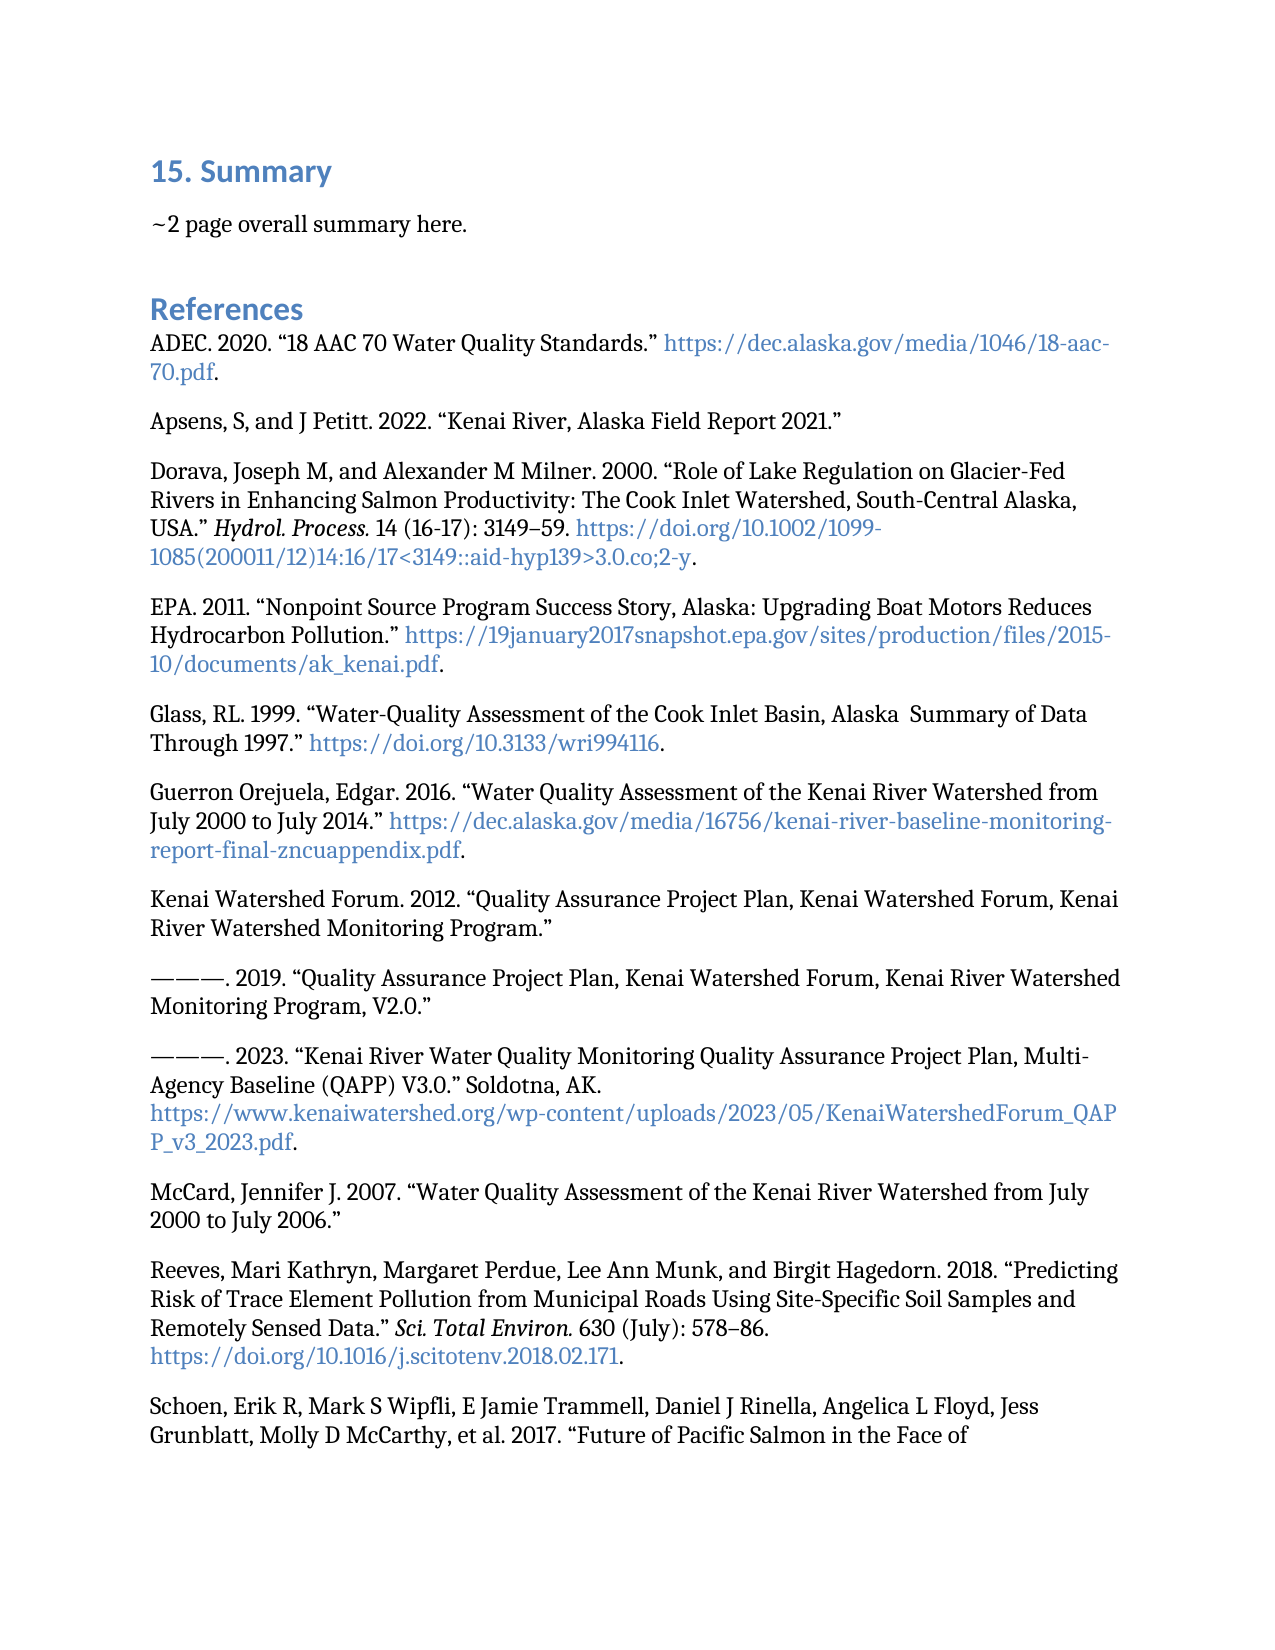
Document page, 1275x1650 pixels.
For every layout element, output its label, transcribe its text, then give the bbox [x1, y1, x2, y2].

text Dorava, Joseph M, and Alexander M Milner. 2000. “Role of Lake Regulation on Glacier-Fed Rivers in Enhancing Salmon Productivity: The Cook Inlet Watershed, South-Central Alaska, USA.” Hydrol. Process. 14 (16-17): 3149–59. https://doi.org/10.1002/1099-1085(200011/12)14:16/17<3149::aid-hyp139>3.0.co;2-y. [150, 457, 1125, 572]
text Kenai Watershed Forum. 2012. “Quality Assurance Project Plan, Kenai Watershed Forum, Kenai River Watershed Monitoring Program.” [150, 885, 1125, 943]
text ———. 2023. “Kenai River Water Quality Monitoring Quality Assurance Project Plan, Multi-Agency Baseline (QAPP) V3.0.” Soldotna, AK. https://www.kenaiwatershed.org/wp-content/uploads/2023/05/KenaiWatershedForum_QAPP_v3_2023.pdf. [150, 1042, 1125, 1157]
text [150, 1392, 1125, 1449]
text Reeves, Mari Kathryn, Margaret Perdue, Lee Ann Munk, and Birgit Hagedorn. 2018. “Predicting Risk of Trace Element Pollution from Municipal Roads Using Site-Specific Soil Samples and Remotely Sensed Data.” Sci. Total Environ. 630 (July): 578–86. https://doi.org/10.1016/j.scitotenv.2018.02.171. [150, 1256, 1125, 1371]
text ~2 page overall summary here. [150, 209, 1125, 238]
text EPA. 2011. “Nonpoint Source Program Success Story, Alaska: Upgrading Boat Motors Reduces Hydrocarbon Pollution.” https://19january2017snapshot.epa.gov/sites/production/files/2015-10/documents/ak_kenai.pdf. [150, 593, 1125, 679]
text ADEC. 2020. “18 AAC 70 Water Quality Standards.” https://dec.alaska.gov/media/1046/18-aac-70.pdf. [150, 329, 1125, 386]
subtitle 15. Summary [150, 150, 1125, 191]
text Guerron Orejuela, Edgar. 2016. “Water Quality Assessment of the Kenai River Watershed from July 2000 to July 2014.” https://dec.alaska.gov/media/16756/kenai-river-baseline-monitoring-report-final-zncuappendix.pdf. [150, 778, 1125, 864]
subtitle References [150, 288, 1125, 329]
text McCard, Jennifer J. 2007. “Water Quality Assessment of the Kenai River Watershed from July 2000 to July 2006.” [150, 1178, 1125, 1235]
text Glass, RL. 1999. “Water-Quality Assessment of the Cook Inlet Basin, Alaska Summary of Data Through 1997.” https://doi.org/10.3133/wri994116. [150, 700, 1125, 757]
text Apsens, S, and J Petitt. 2022. “Kenai River, Alaska Field Report 2021.” [150, 407, 1125, 436]
text ———. 2019. “Quality Assurance Project Plan, Kenai Watershed Forum, Kenai River Watershed Monitoring Program, V2.0.” [150, 963, 1125, 1021]
